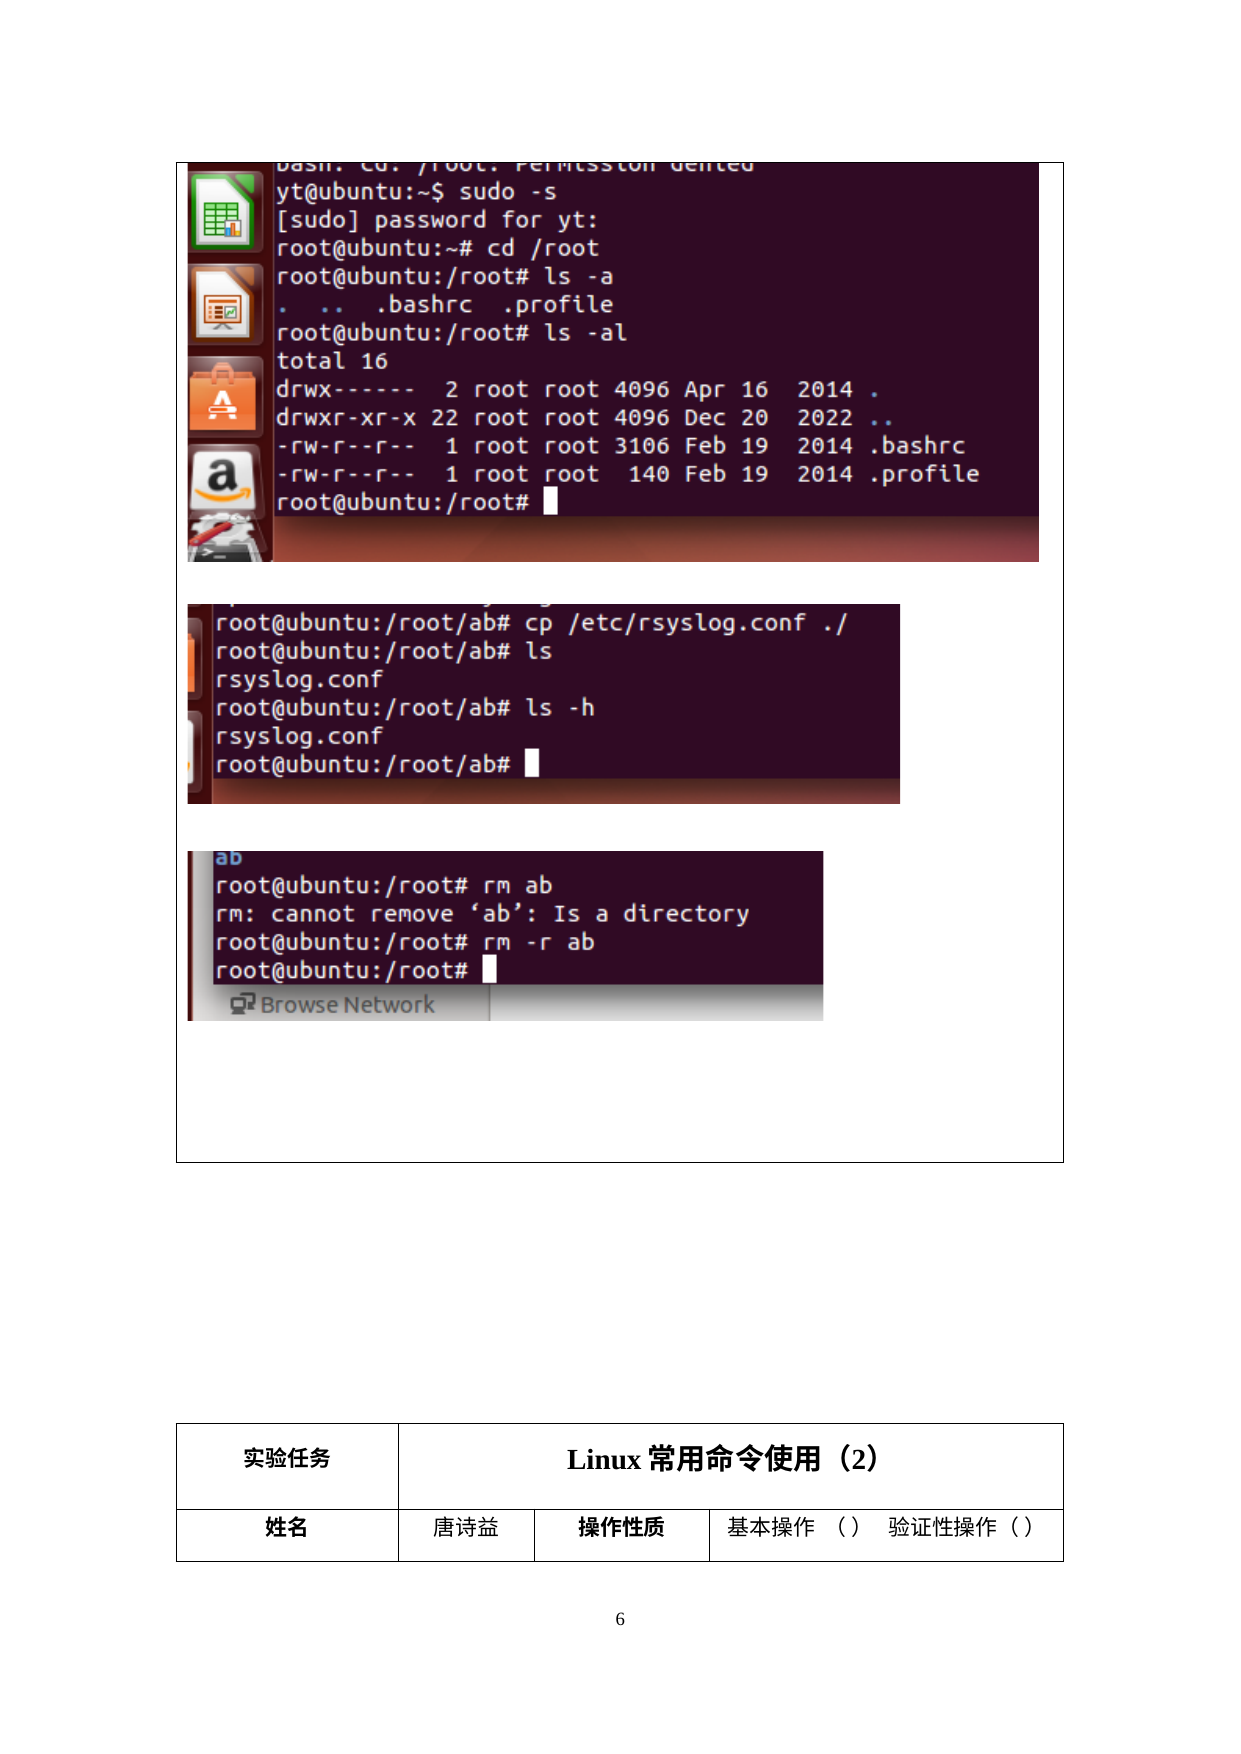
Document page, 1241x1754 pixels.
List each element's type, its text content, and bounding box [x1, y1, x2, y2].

table_cell 三、实验结果截图 [177, 163, 1063, 1162]
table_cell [710, 1510, 1063, 1561]
table_header 实验任务 [177, 1424, 398, 1508]
table_cell 操作性质 [535, 1510, 709, 1561]
table_header Linux常用命令使用（2） [399, 1424, 1063, 1508]
picture [187, 163, 1039, 562]
table_cell 姓名 [177, 1510, 398, 1561]
picture [187, 851, 824, 1021]
table_cell 唐诗益 [399, 1510, 534, 1561]
picture [187, 604, 901, 804]
